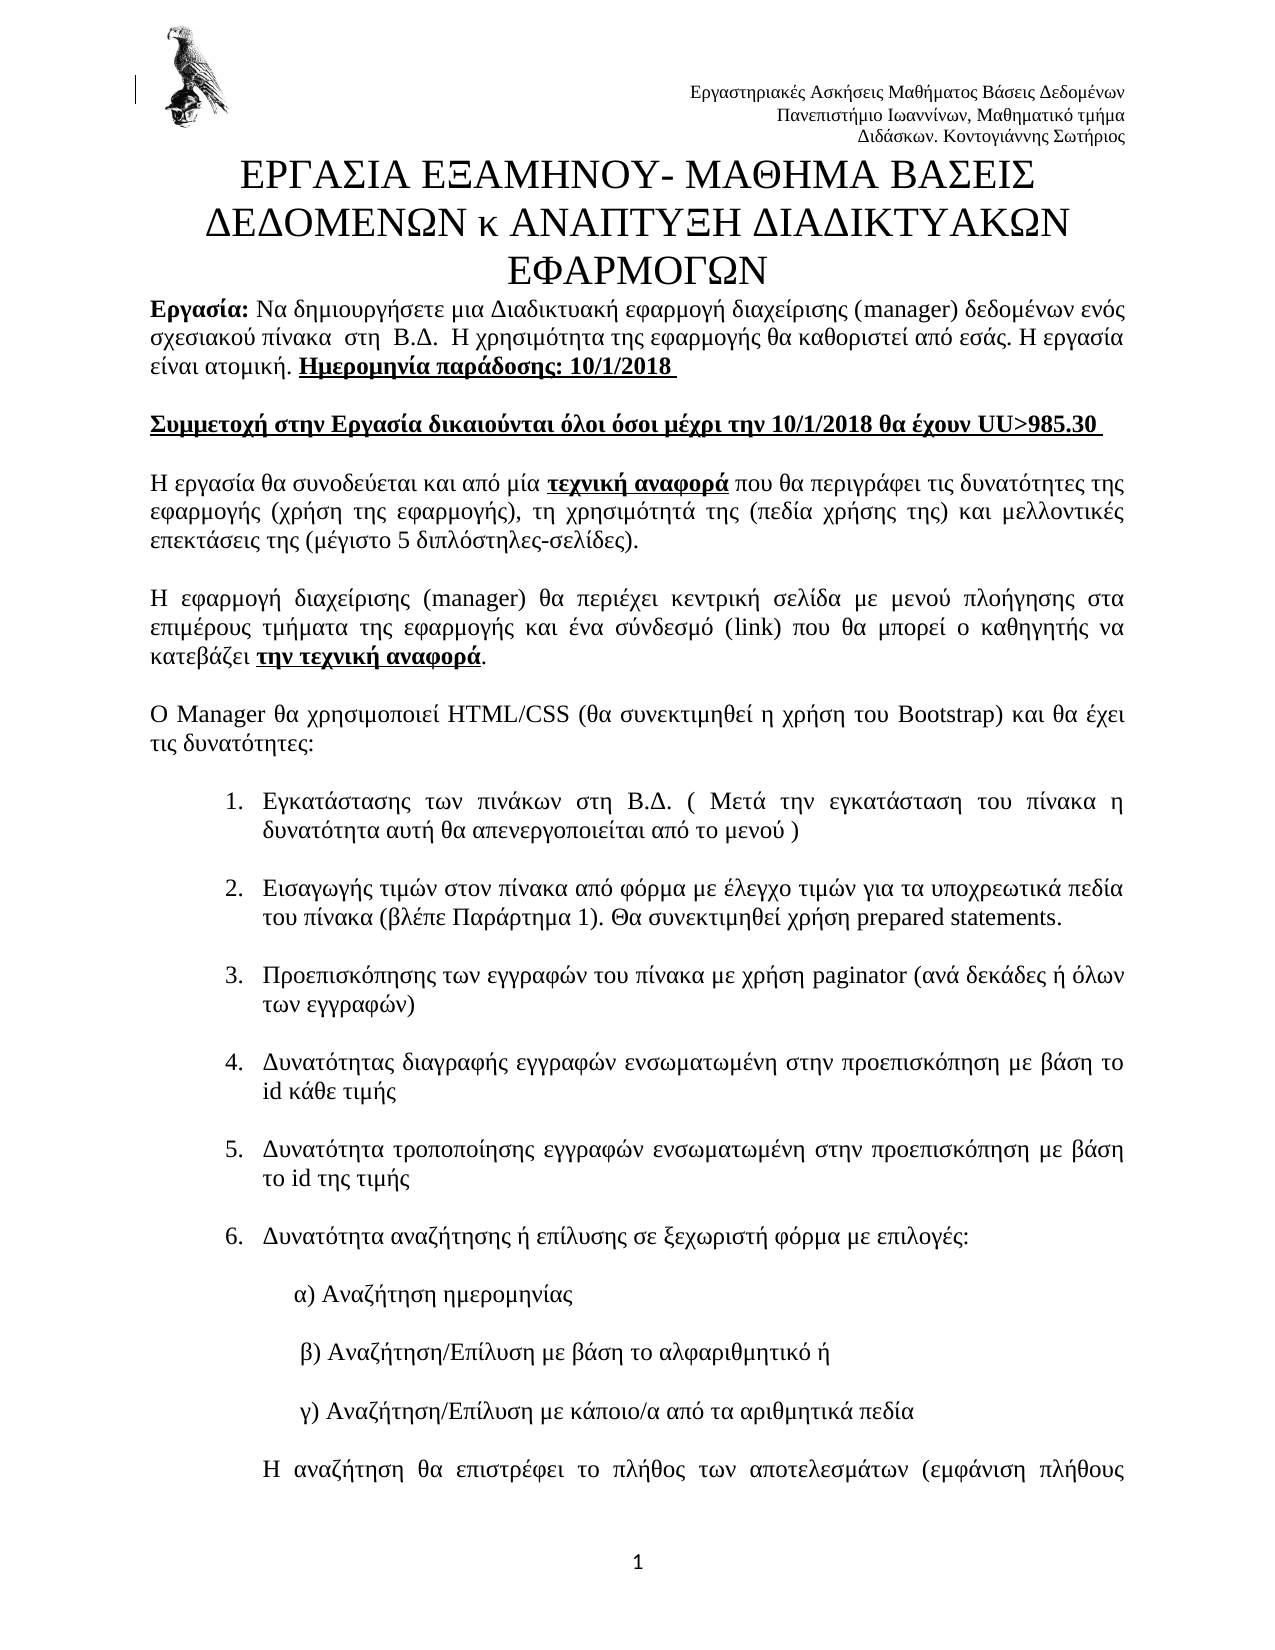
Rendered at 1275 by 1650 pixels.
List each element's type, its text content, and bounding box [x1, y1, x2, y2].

text Συμμετοχή στην Εργασία δικαιούνται όλοι όσοι μέχρι την 10/1/2018 θα έχουν UU>985.30 [150, 409, 1125, 438]
picture [161, 25, 234, 128]
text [262, 1454, 1125, 1483]
text α) Αναζήτηση ημερομηνίας [187, 1279, 1125, 1308]
text γ) Αναζήτηση/Επίλυση με κάποιο/α από τα αριθμητικά πεδία [225, 1396, 1125, 1424]
text O Manager θα χρησιμοποιεί HTML/CSS (θα συνεκτιμηθεί η χρήση του Bootstrap) και θα έχει τις δυνατότητες: [150, 699, 1125, 757]
text Η εργασία θα συνοδεύεται και από μία τεχνική αναφορά που θα περιγράφει τις δυνατότητες της εφαρμογής (χρήση της εφαρμογής), τη χρησιμότητά της (πεδία χρήσης της) και μελλοντικές επεκτάσεις της (μέγιστο 5 διπλόστηλες-σελίδες). [150, 468, 1125, 554]
text β) Αναζήτηση/Επίλυση με βάση το αλφαριθμητικό ή [225, 1337, 1125, 1366]
list Προεπισκόπησης των εγγραφών του πίνακα με χρήση paginator (ανά δεκάδες ή όλων των εγγραφών) [225, 960, 1125, 1018]
text Η εφαρμογή διαχείρισης (manager) θα περιέχει κεντρική σελίδα με μενού πλοήγησης στα επιμέρους τμήματα της εφαρμογής και ένα σύνδεσμό (link) που θα μπορεί ο καθηγητής να κατεβάζει την τεχνική αναφορά. [150, 583, 1125, 670]
list Δυνατότητα αναζήτησης ή επίλυσης σε ξεχωριστή φόρμα με επιλογές: [225, 1221, 1125, 1250]
text Εργασία: Να δημιουργήσετε μια Διαδικτυακή εφαρμογή διαχείρισης (manager) δεδομένων ενός σχεσιακού πίνακα στη Β.Δ. Η χρησιμότητα της εφαρμογής θα καθοριστεί από εσάς. Η εργασία είναι ατομική. Ημερομηνία παράδοσης: 10/1/2018 [150, 294, 1125, 380]
list Εγκατάστασης των πινάκων στη Β.Δ. ( Μετά την εγκατάσταση του πίνακα η δυνατότητα αυτή θα απενεργοποιείται από το μενού ) [225, 786, 1125, 844]
text ΕΡΓΑΣΙΑ ΕΞΑΜΗΝΟΥ- ΜΑΘΗΜΑ BAΣΕΙΣ ΔΕΔΟΜΕΝΩΝ κ ΑΝΑΠΤΥΞΗ ΔΙΑΔΙΚΤΥΑΚΩΝ ΕΦΑΡΜΟΓΩΝ [150, 150, 1125, 294]
list Δυνατότητα τροποποίησης εγγραφών ενσωματωμένη στην προεπισκόπηση με βάση το id της τιμής [225, 1134, 1125, 1192]
list Εισαγωγής τιμών στον πίνακα από φόρμα με έλεγχο τιμών για τα υποχρεωτικά πεδία του πίνακα (βλέπε Παράρτημα 1). Θα συνεκτιμηθεί χρήση prepared statements. [225, 873, 1125, 931]
list Δυνατότητας διαγραφής εγγραφών ενσωματωμένη στην προεπισκόπηση με βάση το id κάθε τιμής [225, 1047, 1125, 1104]
